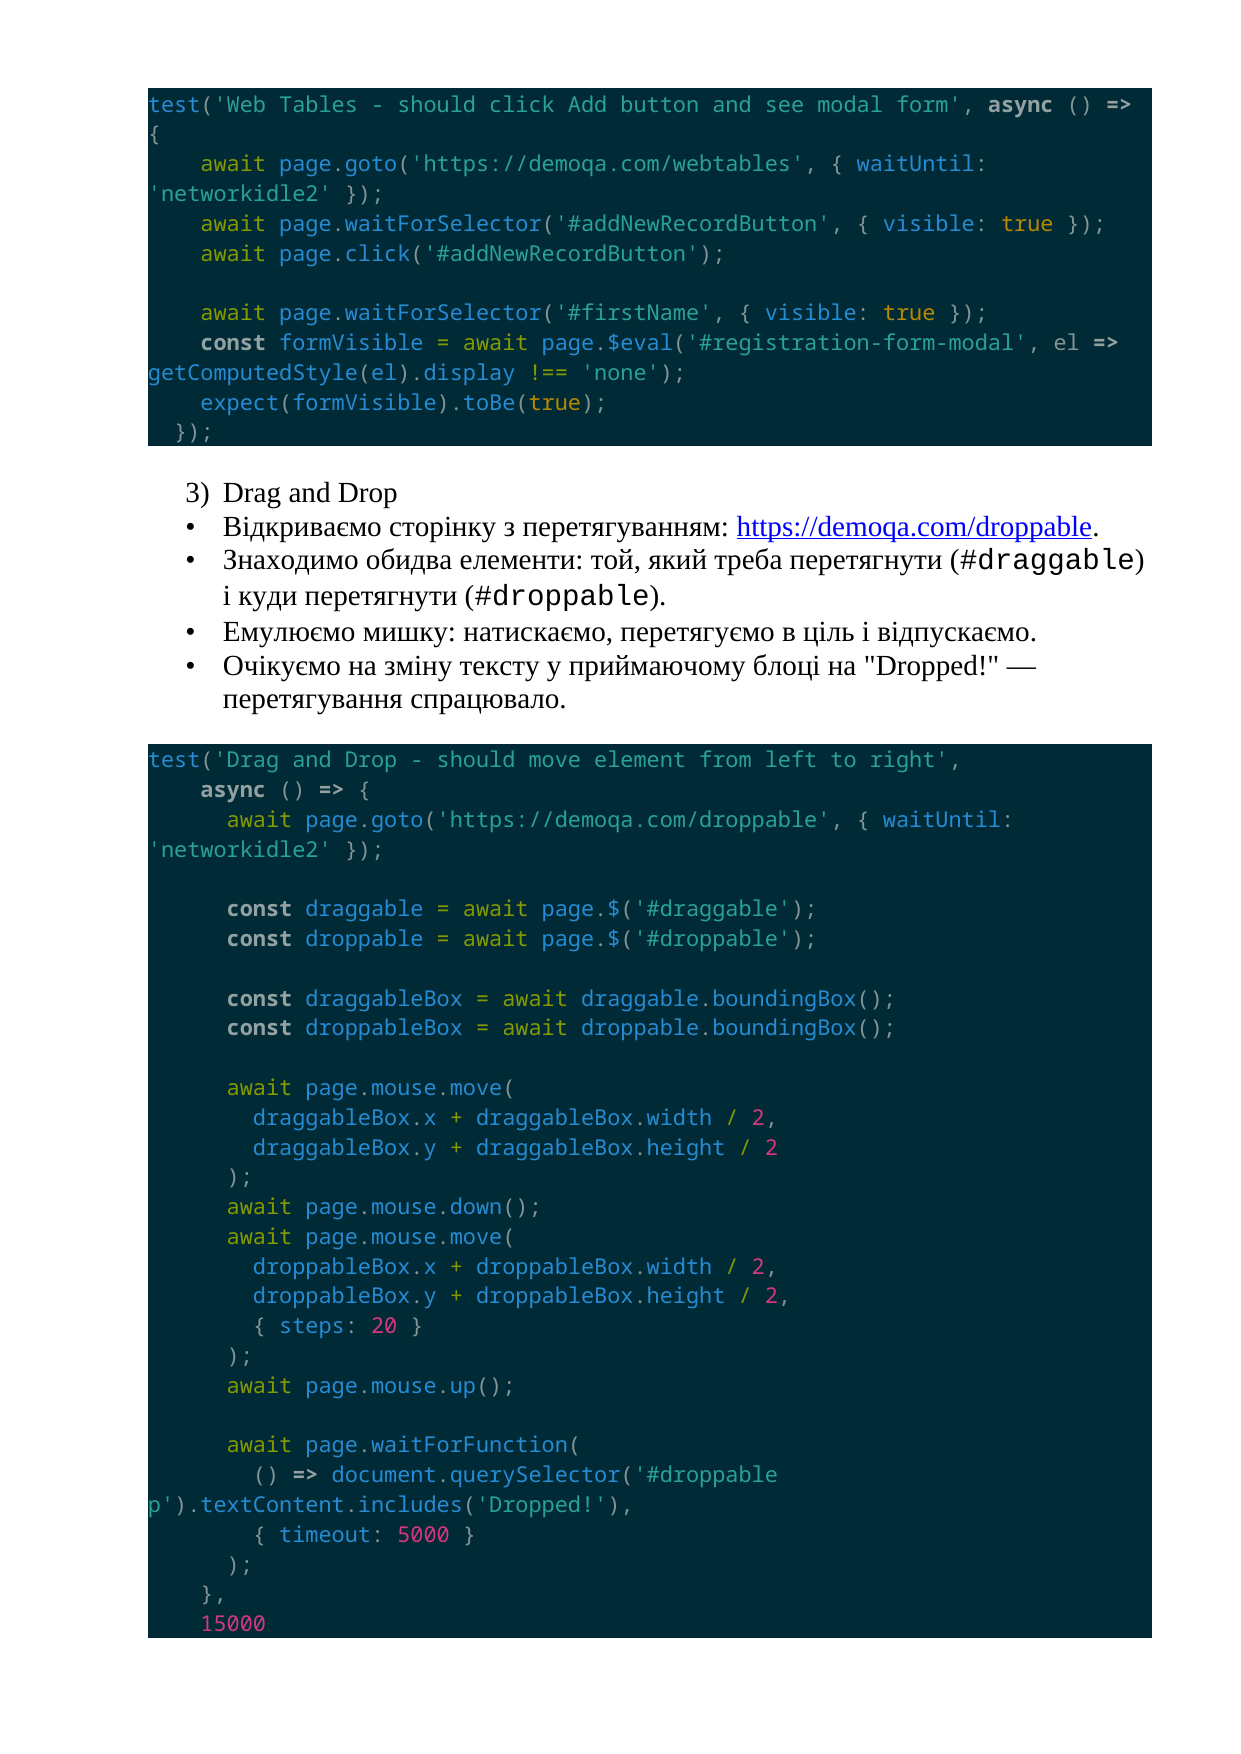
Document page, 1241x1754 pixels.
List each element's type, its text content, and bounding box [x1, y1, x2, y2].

text draggableBox.x + draggableBox.width / 2, [148, 1102, 1152, 1131]
text }); [148, 416, 1152, 446]
list Знаходимо обидва елементи: той, який треба перетягнути (#draggable) і куди перетягнути (#droppable). [185, 542, 1152, 614]
text const draggableBox = await draggable.boundingBox(); [148, 982, 1152, 1012]
text const droppableBox = await droppable.boundingBox(); [148, 1012, 1152, 1042]
text const formVisible = await page.$eval('#registration-form-modal', el => getComputedStyle(el).display !== 'none'); [148, 327, 1152, 386]
list Відкриваємо сторінку з перетягуванням: https://demoqa.com/droppable. [185, 509, 1152, 542]
list Очікуємо на зміну тексту у приймаючому блоці на "Dropped!" — перетягування спрацювало. [185, 648, 1152, 715]
text draggableBox.y + draggableBox.height / 2 [148, 1131, 1152, 1161]
text const draggable = await page.$('#draggable'); [148, 893, 1152, 923]
text test('Drag and Drop - should move element from left to right', [148, 744, 1152, 774]
text ); [148, 1548, 1152, 1578]
text { steps: 20 } [148, 1310, 1152, 1340]
text { timeout: 5000 } [148, 1519, 1152, 1548]
text droppableBox.x + droppableBox.width / 2, [148, 1251, 1152, 1280]
list Drag and Drop [185, 475, 1152, 509]
text await page.goto('https://demoqa.com/webtables', { waitUntil: 'networkidle2' }); [148, 148, 1152, 208]
text ); [148, 1161, 1152, 1191]
text 15000 [148, 1608, 1152, 1638]
text expect(formVisible).toBe(true); [148, 386, 1152, 416]
text await page.mouse.down(); [148, 1191, 1152, 1221]
text async () => { [148, 774, 1152, 804]
text await page.waitForSelector('#addNewRecordButton', { visible: true }); [148, 208, 1152, 237]
text await page.click('#addNewRecordButton'); [148, 237, 1152, 267]
text await page.waitForFunction( [148, 1429, 1152, 1459]
text await page.mouse.up(); [148, 1370, 1152, 1399]
text const droppable = await page.$('#droppable'); [148, 923, 1152, 953]
text await page.mouse.move( [148, 1072, 1152, 1102]
text ); [148, 1340, 1152, 1370]
text await page.mouse.move( [148, 1221, 1152, 1251]
text test('Web Tables - should click Add button and see modal form', async () => { [148, 88, 1152, 148]
text await page.goto('https://demoqa.com/droppable', { waitUntil: 'networkidle2' }); [148, 804, 1152, 863]
text }, [148, 1578, 1152, 1608]
text await page.waitForSelector('#firstName', { visible: true }); [148, 297, 1152, 327]
text droppableBox.y + droppableBox.height / 2, [148, 1280, 1152, 1310]
text () => document.querySelector('#droppable p').textContent.includes('Dropped!'), [148, 1459, 1152, 1519]
list Емулюємо мишку: натискаємо, перетягуємо в ціль і відпускаємо. [185, 614, 1152, 648]
